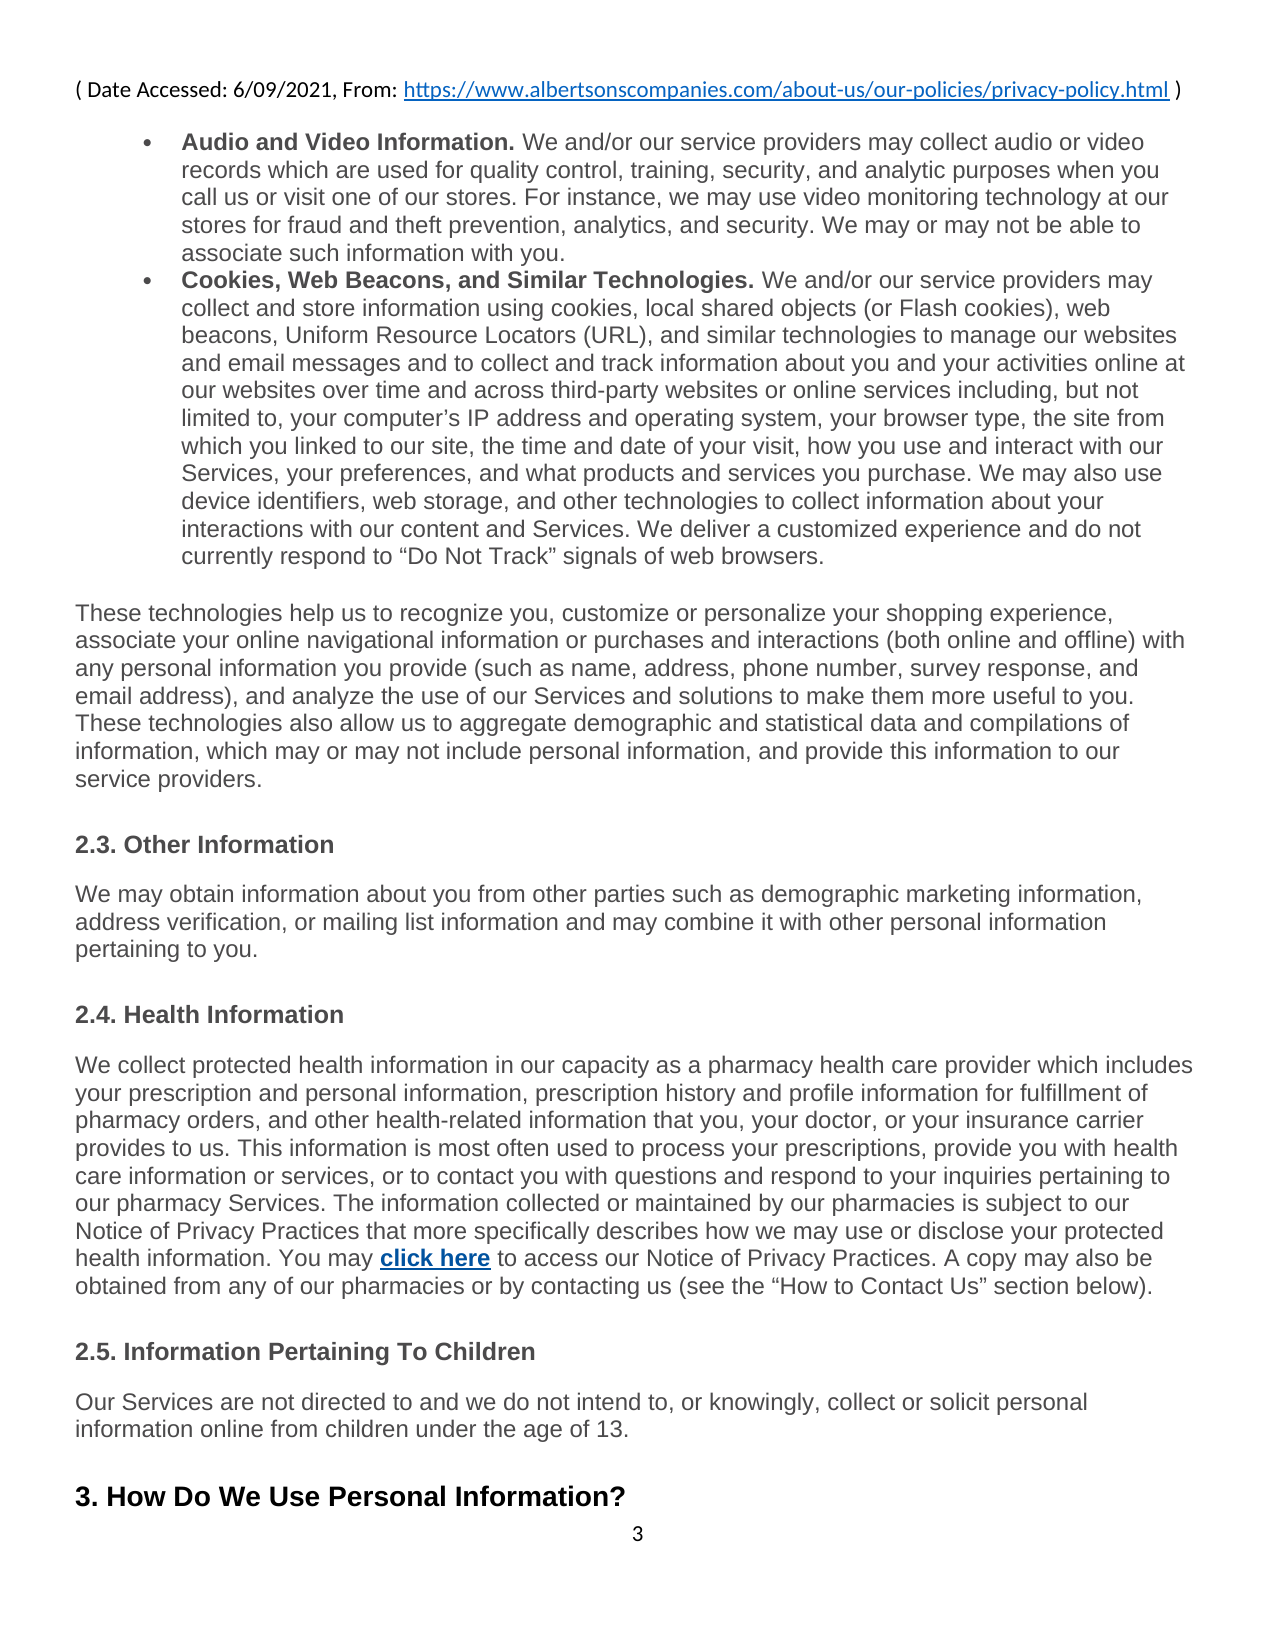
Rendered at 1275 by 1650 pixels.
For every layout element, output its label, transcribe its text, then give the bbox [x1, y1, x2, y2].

text These technologies help us to recognize you, customize or personalize your shopping experience, associate your online navigational information or purchases and interactions (both online and offline) with any personal information you provide (such as name, address, phone number, survey response, and email address), and analyze the use of our Services and solutions to make them more useful to you. These technologies also allow us to aggregate demographic and statistical data and compilations of information, which may or may not include personal information, and provide this information to our service providers. [75, 599, 1200, 792]
list Cookies, Web Beacons, and Similar Technologies. We and/or our service providers may collect and store information using cookies, local shared objects (or Flash cookies), web beacons, Uniform Resource Locators (URL), and similar technologies to manage our websites and email messages and to collect and track information about you and your activities online at our websites over time and across third-party websites or online services including, but not limited to, your computer’s IP address and operating system, your browser type, the site from which you linked to our site, the time and date of your visit, how you use and interact with our Services, your preferences, and what products and services you purchase. We may also use device identifiers, web storage, and other technologies to collect information about your interactions with our content and Services. We deliver a customized experience and do not currently respond to “Do Not Track” signals of web browsers. [144, 266, 1200, 570]
text Our Services are not directed to and we do not intend to, or knowingly, collect or solicit personal information online from children under the age of 13. [75, 1388, 1200, 1443]
text 2.4. Health Information [75, 1001, 1200, 1029]
text 2.5. Information Pertaining To Children [75, 1337, 1200, 1366]
text We may obtain information about you from other parties such as demographic marketing information, address verification, or mailing list information and may combine it with other personal information pertaining to you. [75, 880, 1200, 963]
text 2.3. Other Information [75, 829, 1200, 858]
text We collect protected health information in our capacity as a pharmacy health care provider which includes your prescription and personal information, prescription history and profile information for fulfillment of pharmacy orders, and other health-related information that you, your doctor, or your insurance carrier provides to us. This information is most often used to process your prescriptions, provide you with health care information or services, or to contact you with questions and respond to your inquiries pertaining to our pharmacy Services. The information collected or maintained by our pharmacies is subject to our Notice of Privacy Practices that more specifically describes how we may use or disclose your protected health information. You may click here to access our Notice of Privacy Practices. A copy may also be obtained from any of our pharmacies or by contacting us (see the “How to Contact Us” section below). [75, 1051, 1200, 1299]
list Audio and Video Information. We and/or our service providers may collect audio or video records which are used for quality control, training, security, and analytic purposes when you call us or visit one of our stores. For instance, we may use video monitoring technology at our stores for fraud and theft prevention, analytics, and security. We may or may not be able to associate such information with you. [144, 128, 1200, 266]
text 3. How Do We Use Personal Information? [75, 1480, 1200, 1513]
